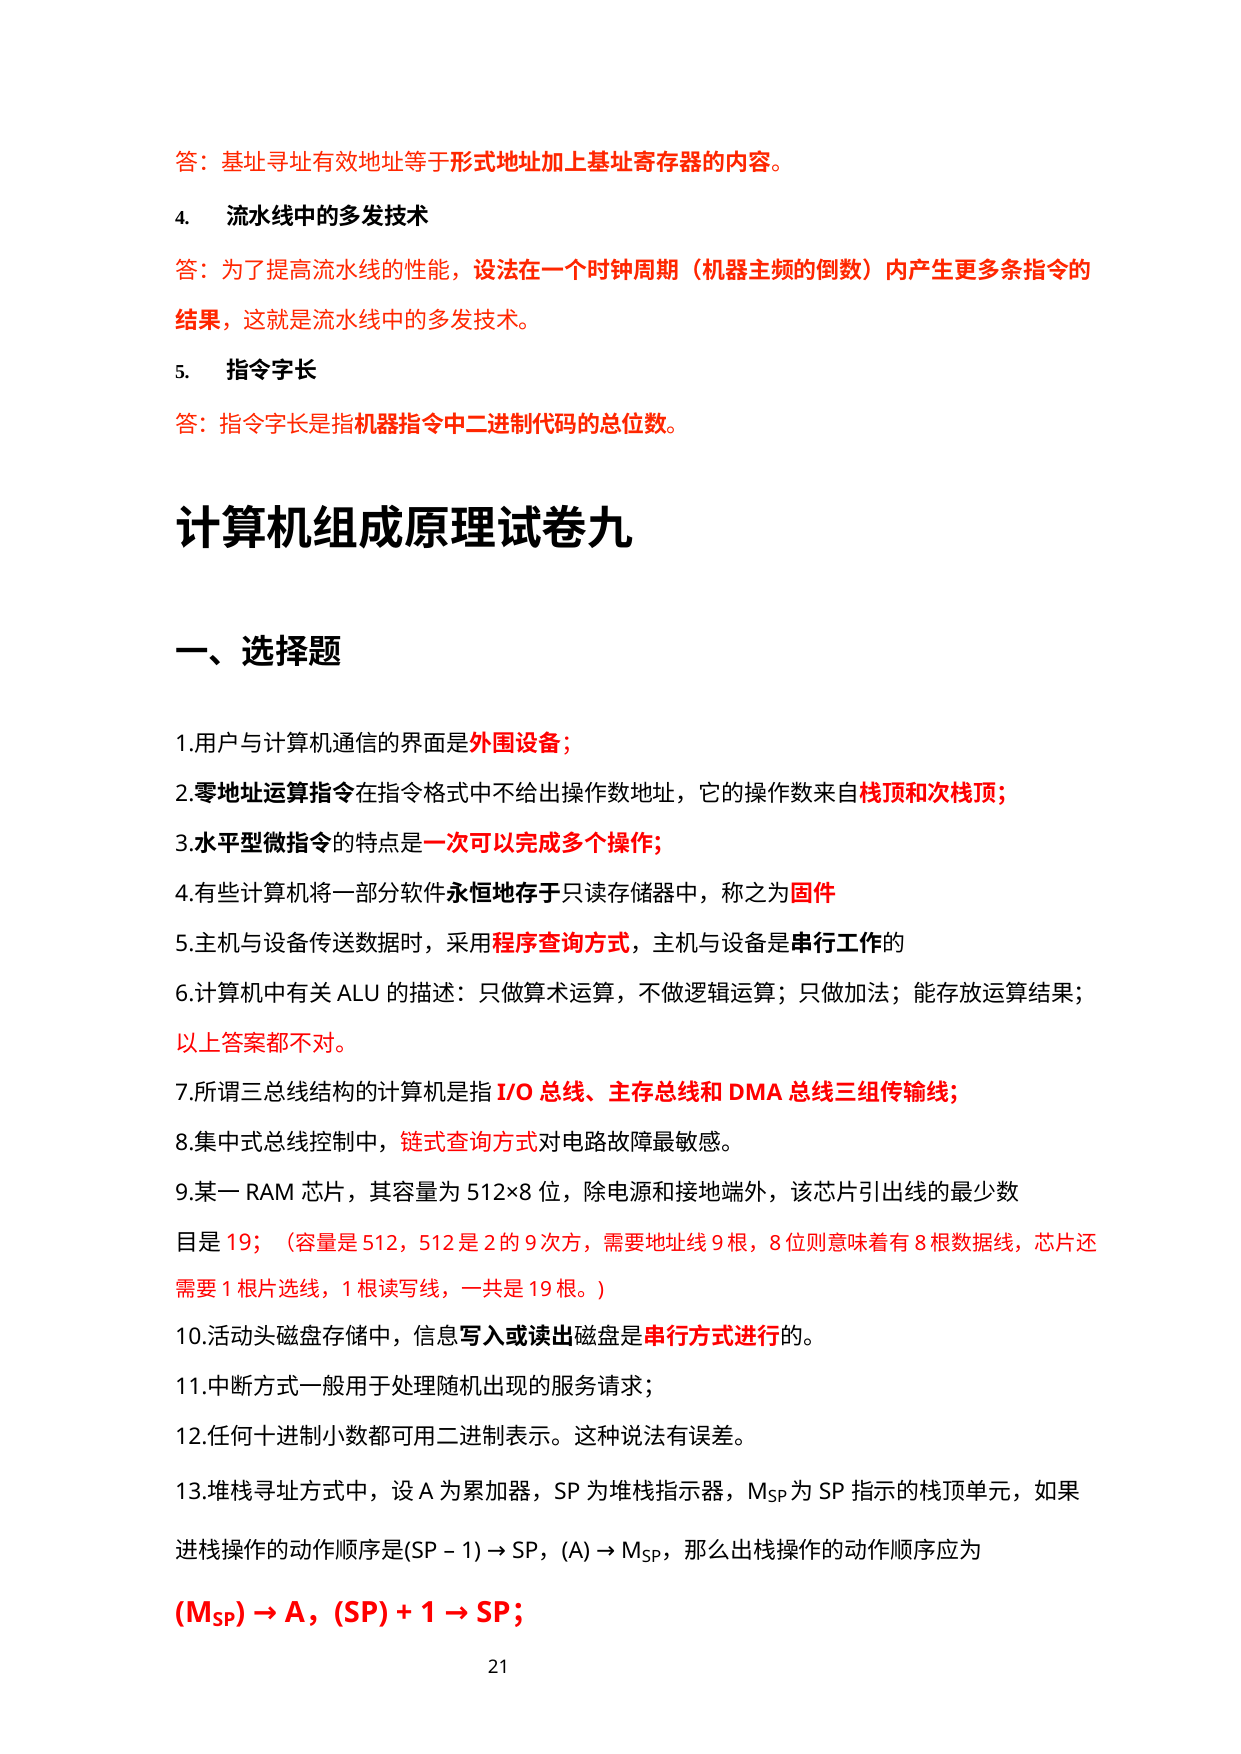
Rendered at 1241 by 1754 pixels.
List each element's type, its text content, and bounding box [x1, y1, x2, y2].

text 答：为了提高流水线的性能，设法在一个时钟周期（机器主频的倒数）内产生更多条指令的结果，这就是流水线中的多发技术。 [175, 252, 1101, 335]
text 答：指令字长是指机器指令中二进制代码的总位数。 [175, 406, 1101, 439]
text 11.中断方式一般用于处理随机出现的服务请求； [175, 1368, 1101, 1401]
text 4.有些计算机将一部分软件永恒地存于只读存储器中，称之为固件 [175, 874, 1101, 908]
text 5.主机与设备传送数据时，采用程序查询方式，主机与设备是串行工作的 [175, 924, 1101, 958]
list 流水线中的多发技术 [175, 198, 1101, 231]
text 10.活动头磁盘存储中，信息写入或读出磁盘是串行方式进行的。 [175, 1318, 1101, 1351]
text 8.集中式总线控制中，链式查询方式对电路故障最敏感。 [175, 1124, 1101, 1157]
subtitle 计算机组成原理试卷九 [175, 491, 1101, 558]
list 指令字长 [175, 352, 1101, 385]
text 目是19；（容量是512，512是2的9次方，需要地址线9根，8位则意味着有8根数据线，芯片还需要1根片选线，1根读写线，一共是19根。) [175, 1224, 1101, 1303]
subtitle 一、选择题 [175, 625, 1101, 673]
text 12.任何十进制小数都可用二进制表示。这种说法有误差。 [175, 1418, 1101, 1451]
text 答：基址寻址有效地址等于形式地址加上基址寄存器的内容。 [175, 144, 1101, 177]
text 9.某一 RAM 芯片，其容量为 512×8 位，除电源和接地端外，该芯片引出线的最少数 [175, 1174, 1101, 1207]
text 6.计算机中有关 ALU 的描述：只做算术运算，不做逻辑运算；只做加法；能存放运算结果；以上答案都不对。 [175, 974, 1101, 1058]
text 13.堆栈寻址方式中，设 A 为累加器，SP 为堆栈指示器，MSP为 SP 指示的栈顶单元，如果进栈操作的动作顺序是(SP – 1) → SP，(A) → MSP，那么出栈操作的动作顺序应为 [175, 1468, 1101, 1567]
text 7.所谓三总线结构的计算机是指I/O 总线、主存总线和 DMA 总线三组传输线； [175, 1074, 1101, 1107]
text 3.水平型微指令的特点是一次可以完成多个操作； [175, 824, 1101, 858]
text (MSP) → A，(SP) + 1 → SP； [175, 1587, 1101, 1632]
text 1.用户与计算机通信的界面是外围设备； [175, 724, 1101, 758]
text 2.零地址运算指令在指令格式中不给出操作数地址，它的操作数来自栈顶和次栈顶； [175, 774, 1101, 808]
